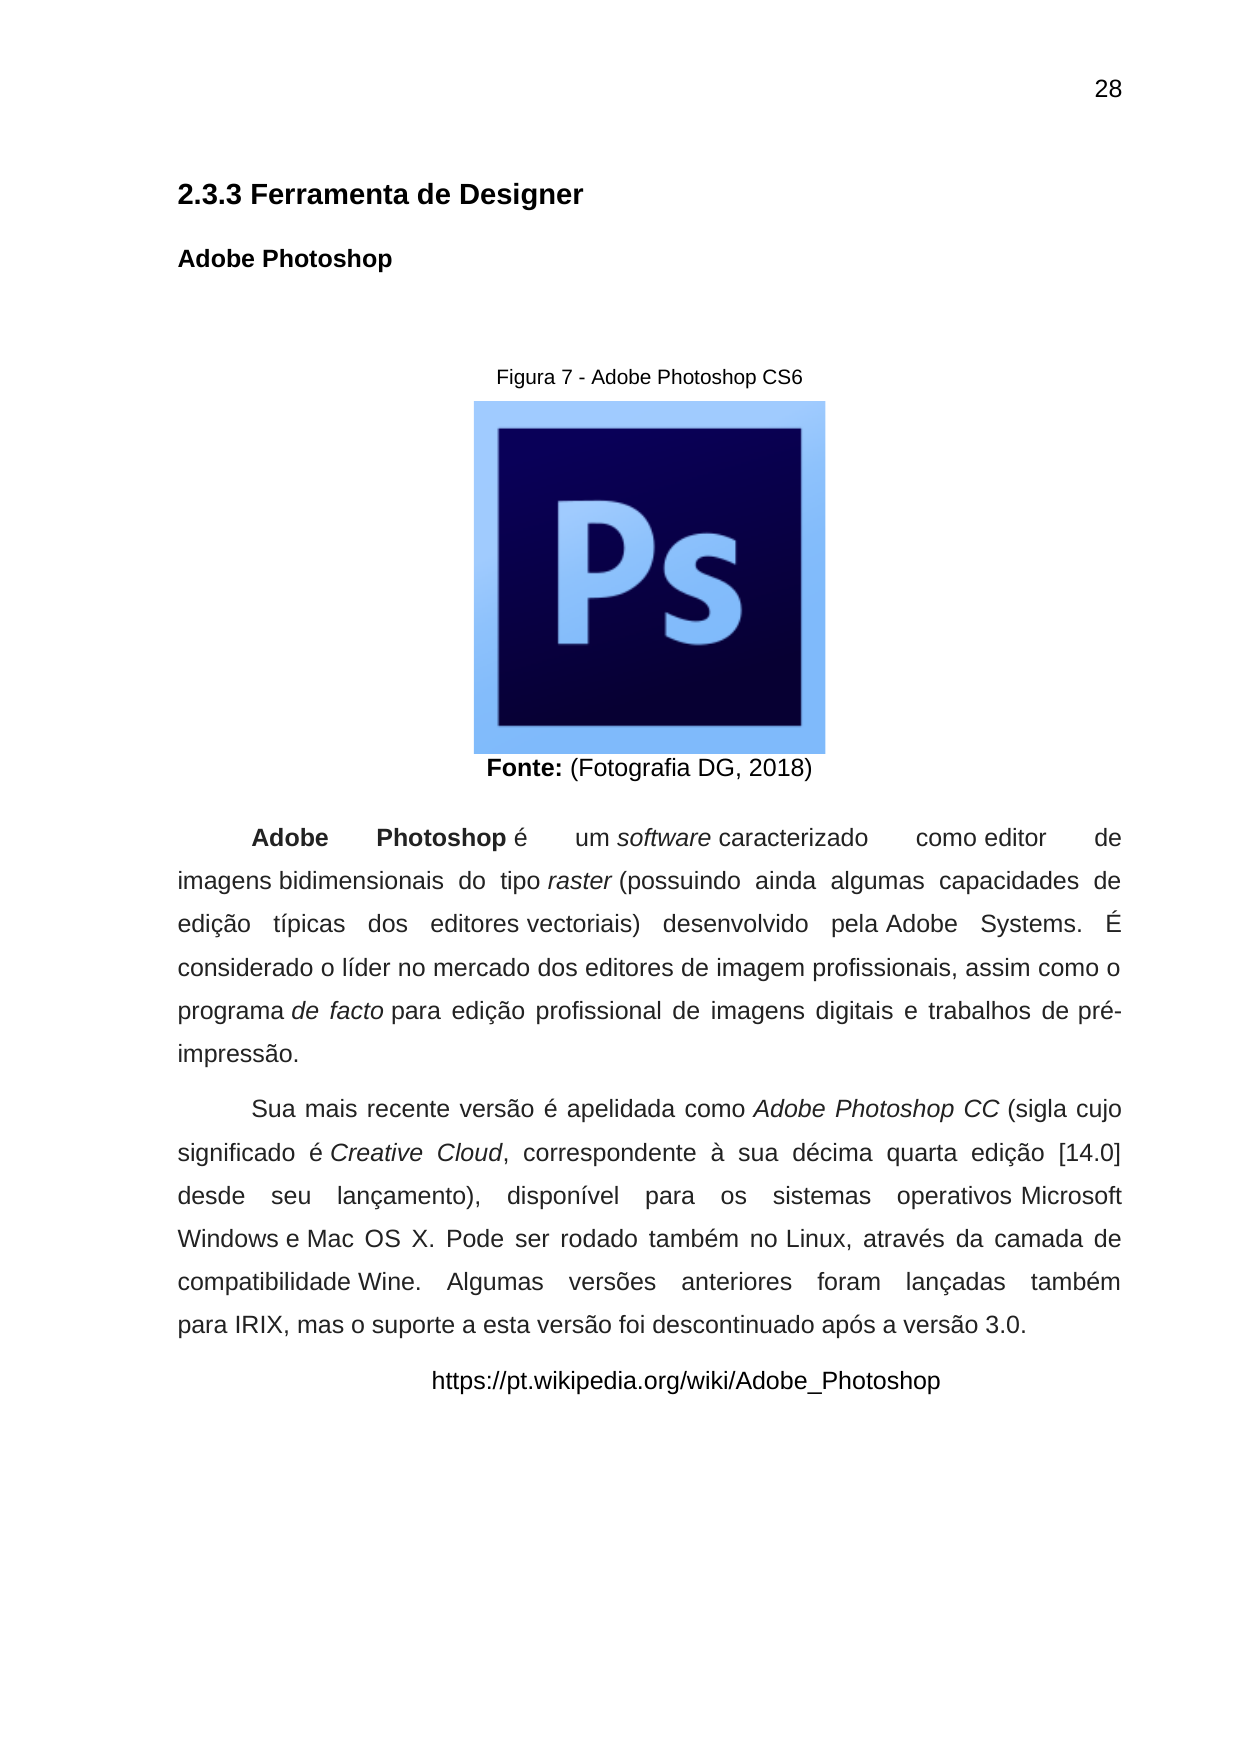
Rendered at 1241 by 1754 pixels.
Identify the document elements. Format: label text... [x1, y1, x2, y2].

text Sua mais recente versão é apelidada como Adobe Photoshop CC (sigla cujo significado é Creative Cloud, correspondente à sua décima quarta edição [14.0] desde seu lançamento), disponível para os sistemas operativos Microsoft Windows e Mac OS X. Pode ser rodado também no Linux, através da camada de compatibilidade Wine. Algumas versões anteriores foram lançadas também para IRIX, mas o suporte a esta versão foi descontinuado após a versão 3.0. [177, 1094, 1122, 1339]
subtitle 2.3.3 Ferramenta de Designer [177, 177, 1122, 211]
subtitle Adobe Photoshop [177, 244, 1166, 273]
text Figura 7 - Adobe Photoshop CS6 [177, 365, 1122, 389]
picture [473, 401, 826, 754]
text https://pt.wikipedia.org/wiki/Adobe_Photoshop [177, 1366, 1122, 1394]
text Adobe Photoshop é um software caracterizado como editor de imagens bidimensionais do tipo raster (possuindo ainda algumas capacidades de edição típicas dos editores vectoriais) desenvolvido pela Adobe Systems. É considerado o líder no mercado dos editores de imagem profissionais, assim como o programa de facto para edição profissional de imagens digitais e trabalhos de pré-impressão. [177, 823, 1122, 1067]
text Fonte: [177, 753, 1122, 782]
